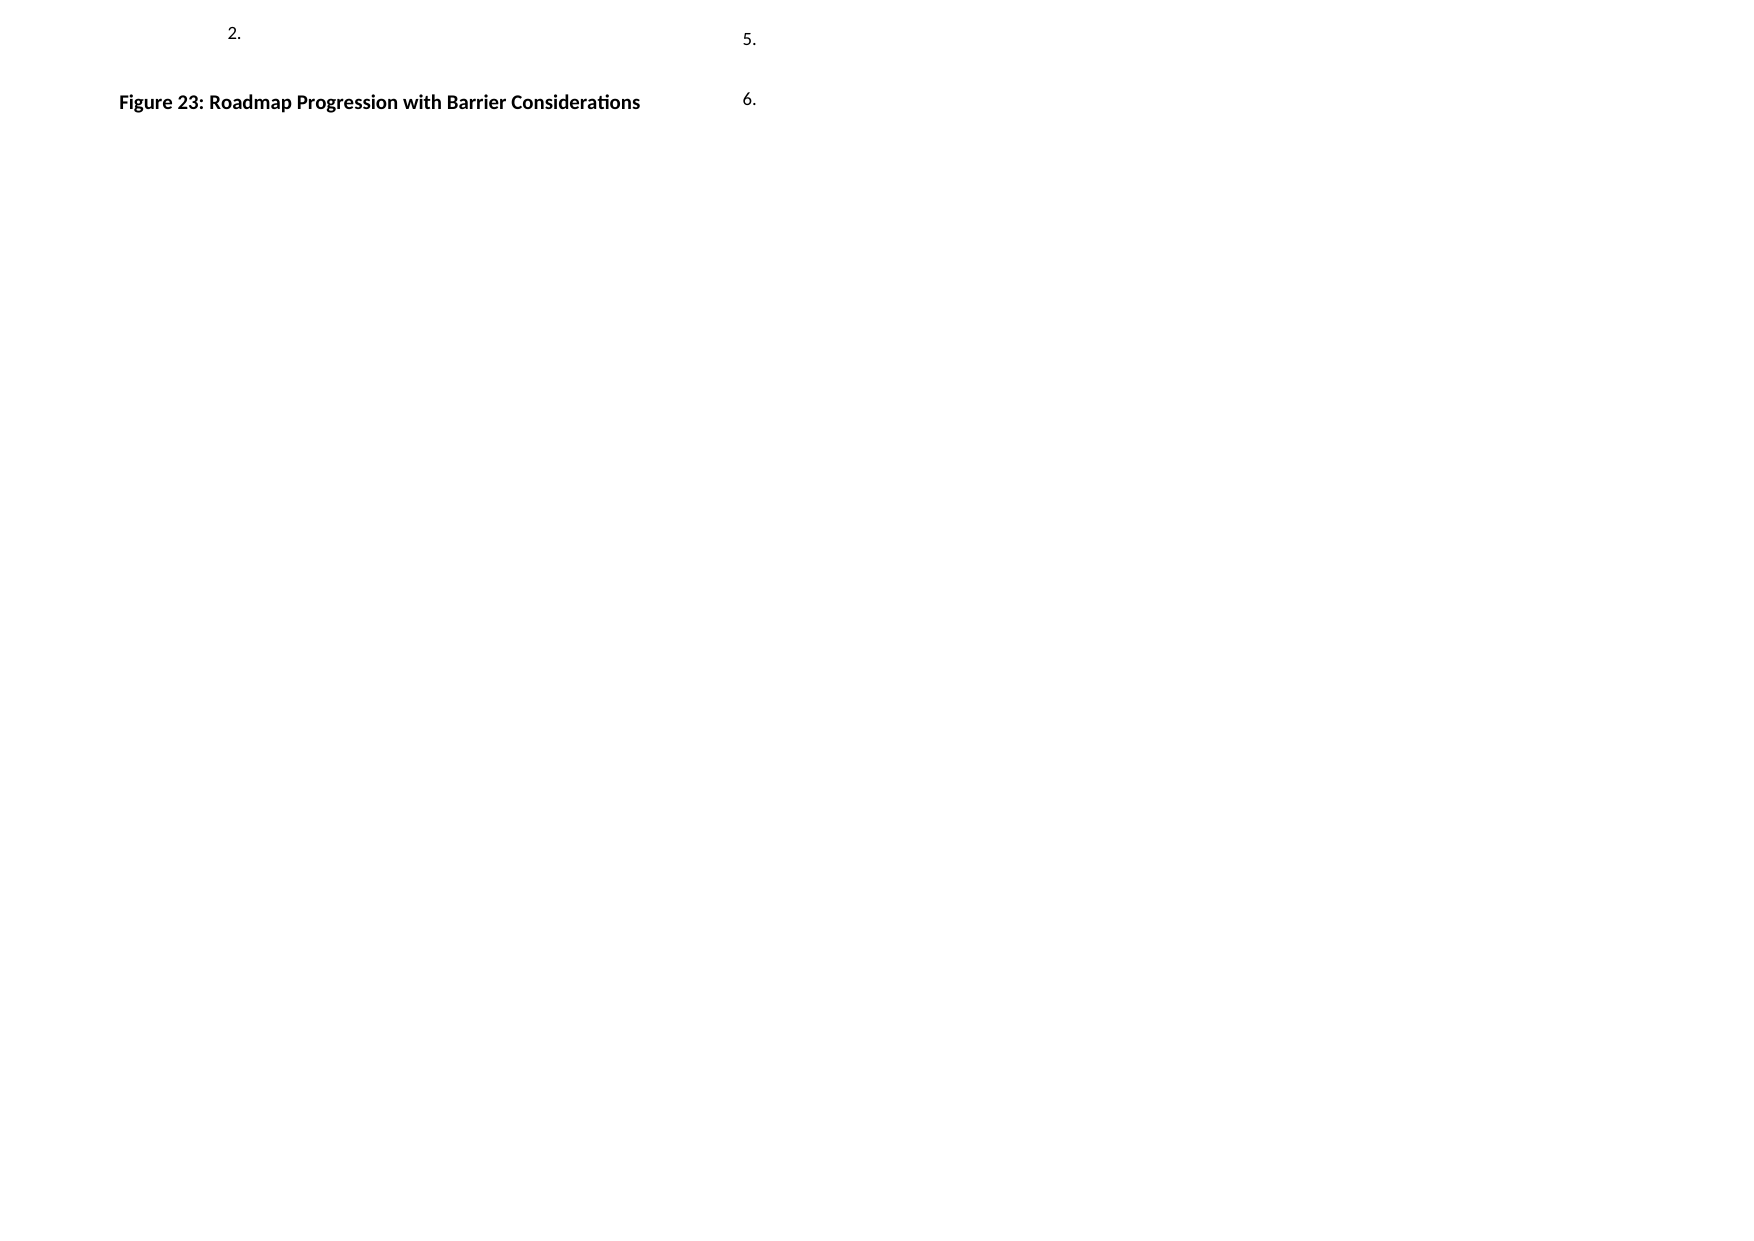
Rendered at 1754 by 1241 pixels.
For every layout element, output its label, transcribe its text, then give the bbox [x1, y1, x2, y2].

list Data Barriers – difficulty gathering, pooling and analysing data [227, 21, 625, 73]
list Resource Barriers – finding the time and resources required [742, 27, 1166, 80]
text Figure 23: Roadmap Progression with Barrier Considerations [119, 89, 644, 114]
list Content Barriers – problems developing content of the richness required [742, 87, 1197, 140]
